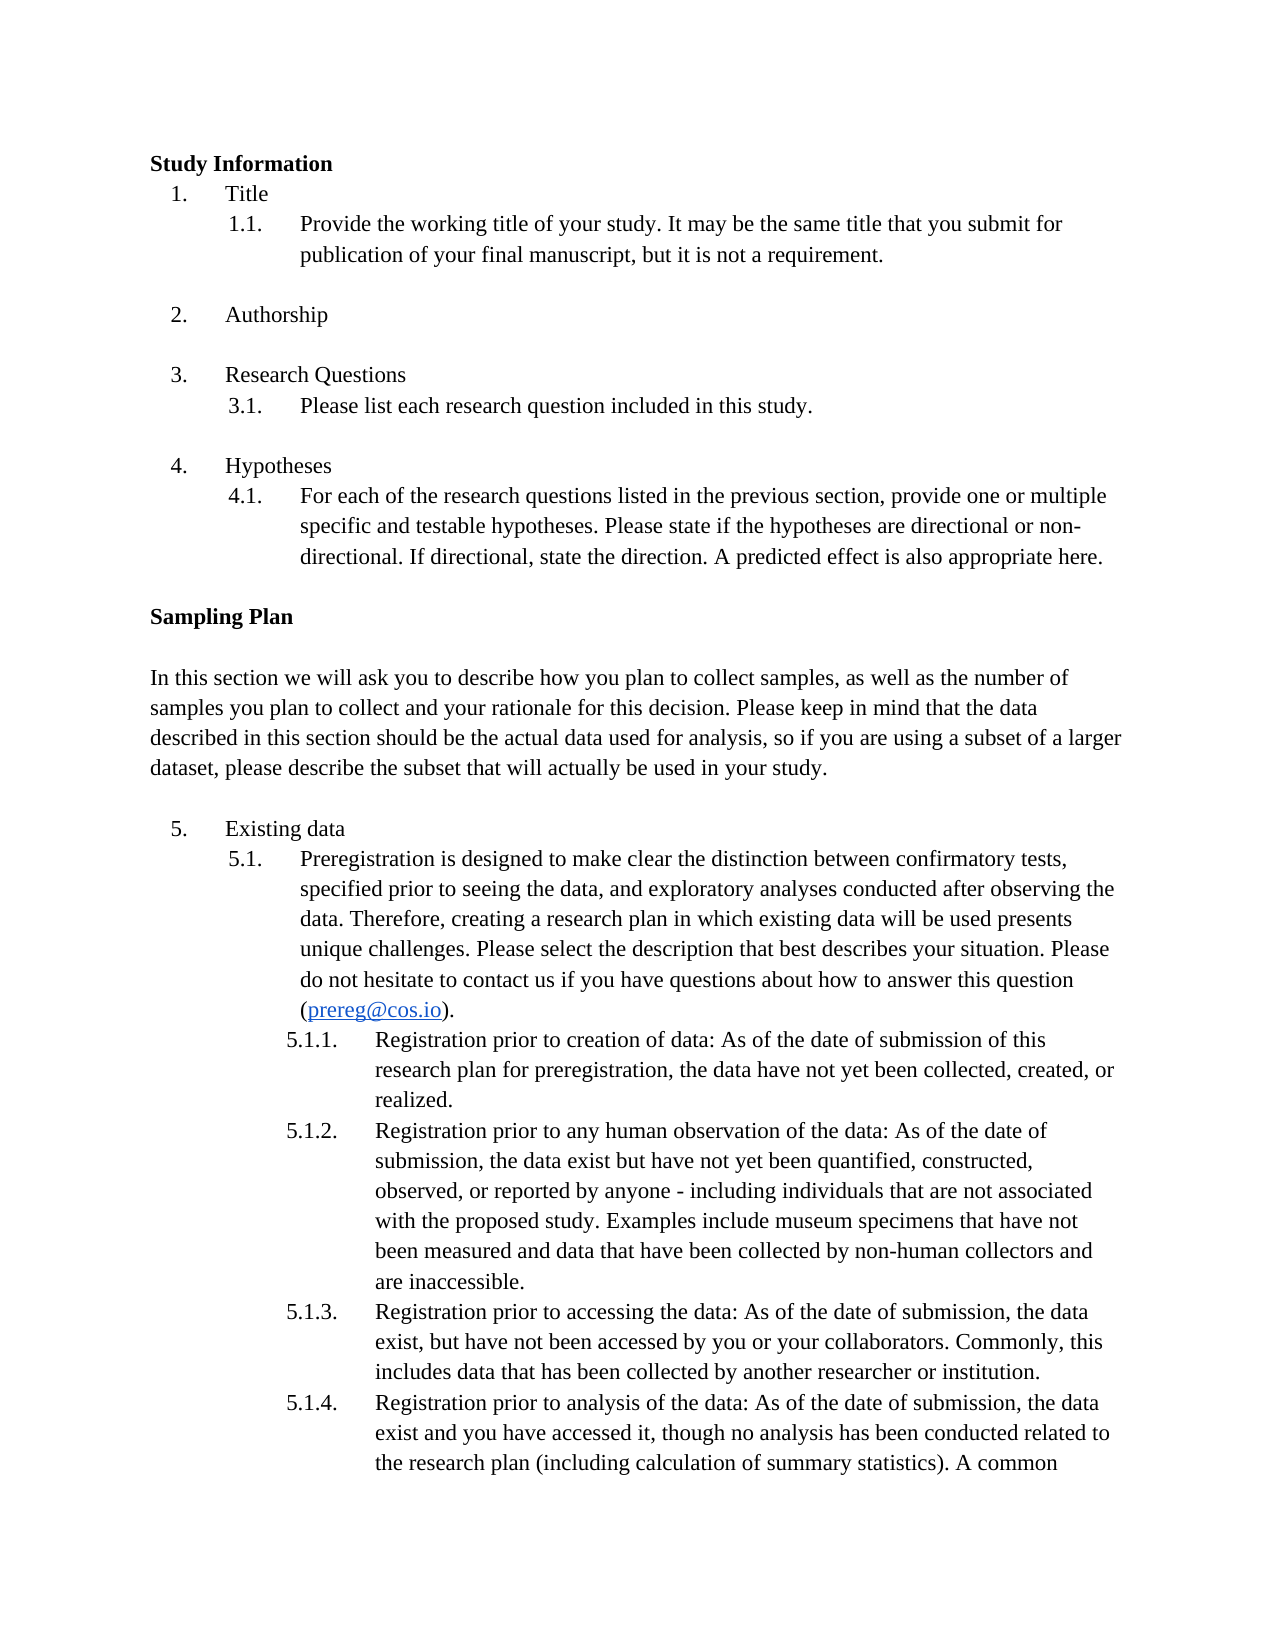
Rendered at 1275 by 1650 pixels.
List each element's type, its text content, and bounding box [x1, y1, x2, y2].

text Study Information [150, 150, 1125, 176]
list Existing data [187, 814, 1125, 841]
list Authorship [187, 301, 1125, 327]
list Hypotheses [187, 452, 1125, 478]
text In this section we will ask you to describe how you plan to collect samples, as well as the number of samples you plan to collect and your rationale for this decision. Please keep in mind that the data described in this section should be the actual data used for analysis, so if you are using a subset of a larger dataset, please describe the subset that will actually be used in your study. [150, 663, 1125, 781]
list Provide the working title of your study. It may be the same title that you submit for publication of your final manuscript, but it is not a requirement. [262, 210, 1125, 267]
list Registration prior to accessing the data: As of the date of submission, the data exist, but have not been accessed by you or your collaborators. Commonly, this includes data that has been collected by another researcher or institution. [337, 1298, 1125, 1385]
list Please list each research question included in this study. [262, 392, 1125, 418]
list For each of the research questions listed in the previous section, provide one or multiple specific and testable hypotheses. Please state if the hypotheses are directional or non-directional. If directional, state the direction. A predicted effect is also appropriate here. [262, 482, 1125, 569]
text Sampling Plan [150, 603, 1125, 629]
list Preregistration is designed to make clear the distinction between confirmatory tests, specified prior to seeing the data, and exploratory analyses conducted after observing the data. Therefore, creating a research plan in which existing data will be used presents unique challenges. Please select the description that best describes your situation. Please do not hesitate to contact us if you have questions about how to answer this question (prereg@cos.io). [262, 845, 1125, 1022]
list Research Questions [187, 361, 1125, 388]
list Registration prior to any human observation of the data: As of the date of submission, the data exist but have not yet been quantified, constructed, observed, or reported by anyone - including individuals that are not associated with the proposed study. Examples include museum specimens that have not been measured and data that have been collected by non-human collectors and are inaccessible. [337, 1117, 1125, 1294]
list Registration prior to creation of data: As of the date of submission of this research plan for preregistration, the data have not yet been collected, created, or realized. [337, 1026, 1125, 1113]
list Title [187, 180, 1125, 207]
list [337, 1388, 1125, 1475]
